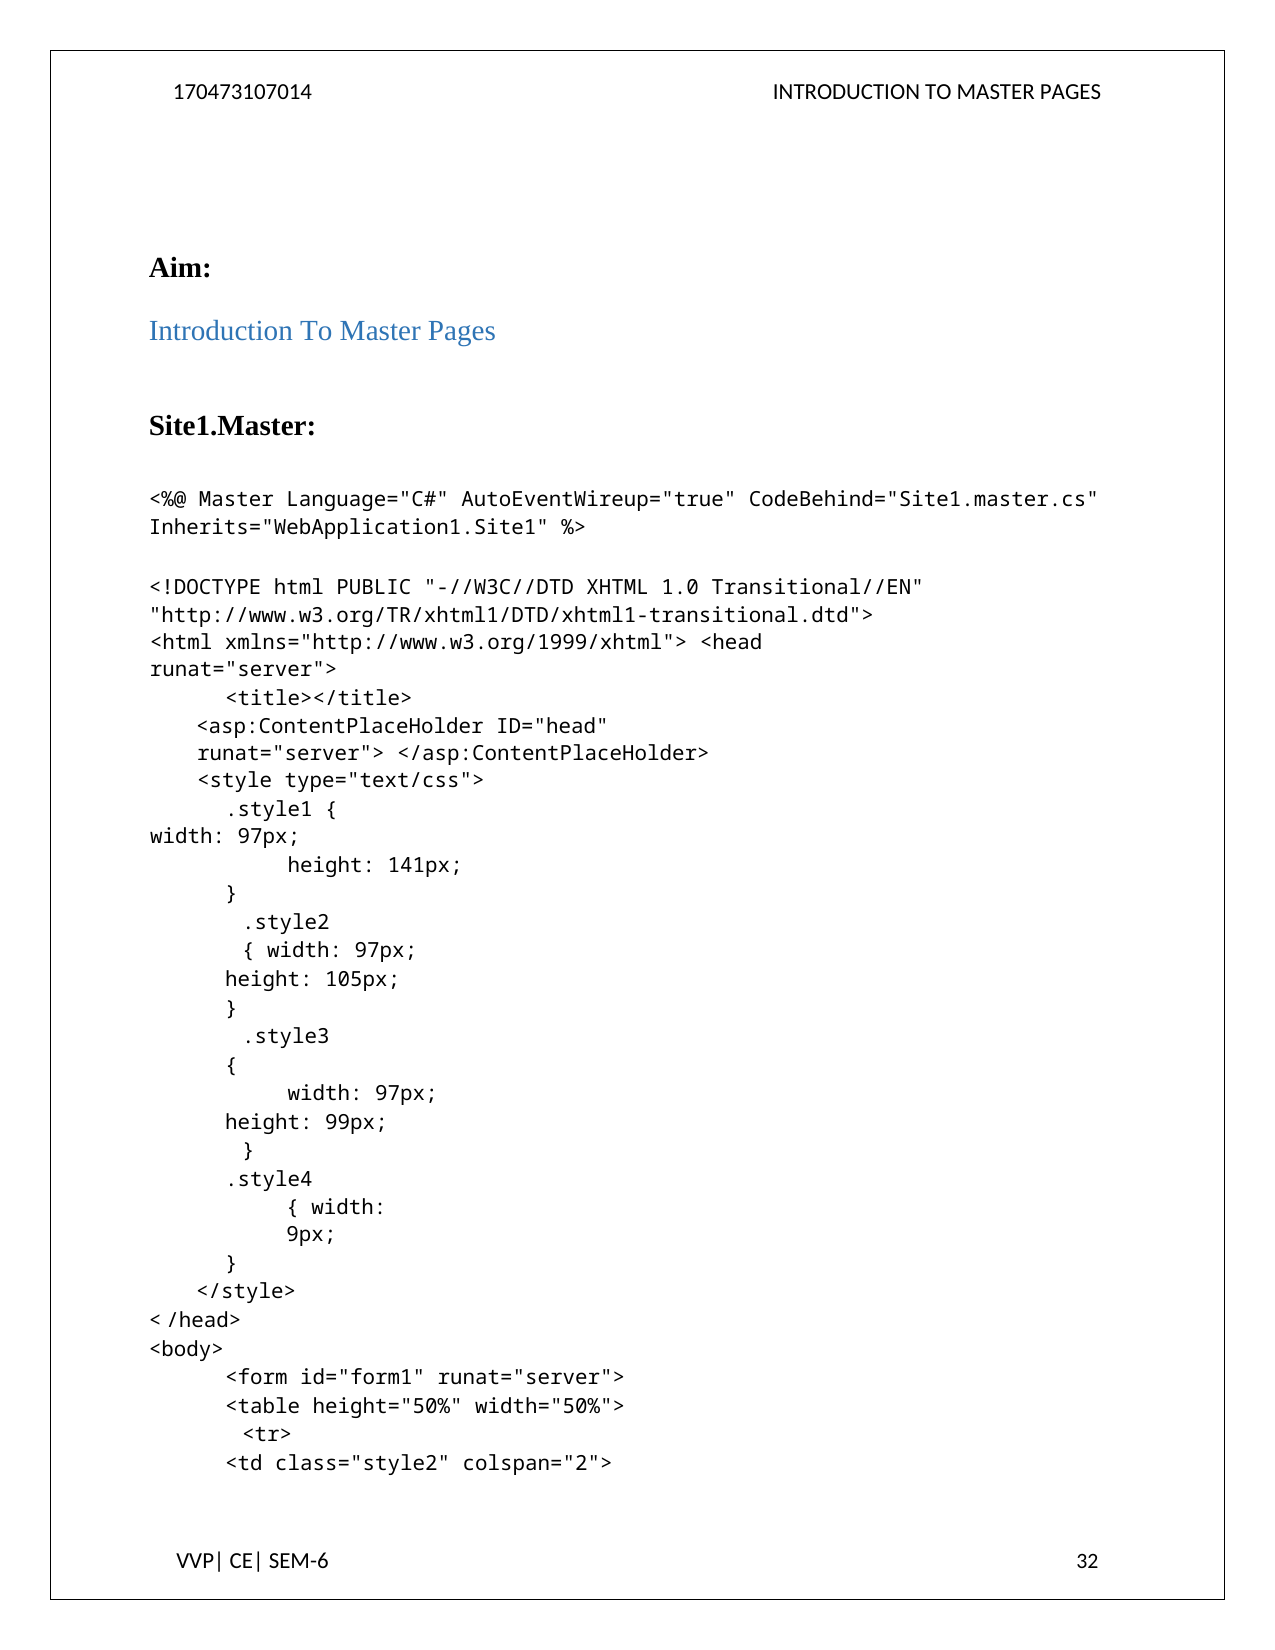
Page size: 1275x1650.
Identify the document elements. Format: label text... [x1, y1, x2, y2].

text Inherits="WebApplication1.Site1" %> [148, 513, 1124, 540]
text <body> [148, 1334, 1124, 1361]
text height: 105px; [148, 965, 1124, 992]
text { width: 97px; [242, 936, 442, 963]
text <asp:ContentPlaceHolder ID="head" runat="server"> </asp:ContentPlaceHolder> <style type="text/css"> [196, 712, 763, 793]
text { [148, 1051, 1124, 1077]
text < /head> [148, 1306, 1124, 1333]
subtitle Site1.Master: [148, 408, 1126, 442]
text <%@ Master Language="C#" AutoEventWireup="true" CodeBehind="Site1.master.cs" [148, 484, 1124, 511]
text } [148, 1249, 1124, 1276]
text <table height="50%" width="50%"> [148, 1392, 1124, 1418]
text width: 97px; [287, 1079, 1124, 1106]
text <title></title> [148, 684, 1124, 711]
text height: 141px; [287, 851, 1124, 878]
text } [148, 993, 1124, 1020]
text .style2 [242, 908, 1124, 935]
text <form id="form1" runat="server"> [148, 1363, 1124, 1390]
text .style1 { width: 97px; [148, 795, 442, 849]
text .style4 [148, 1165, 1124, 1192]
text } [242, 1136, 1124, 1163]
text height: 99px; [148, 1108, 1124, 1134]
text <!DOCTYPE html PUBLIC "-//W3C//DTD XHTML 1.0 Transitional//EN" [148, 573, 1124, 599]
text { width: 9px; [148, 1193, 431, 1247]
text .style3 [242, 1022, 1124, 1049]
text } [148, 879, 1124, 906]
text </style> [196, 1277, 1124, 1304]
text <tr> [242, 1420, 1124, 1447]
subtitle Introduction To Master Pages [148, 313, 1126, 347]
text <td class="style2" colspan="2"> [148, 1449, 1124, 1476]
subtitle Aim: [148, 250, 1126, 283]
text "http://www.w3.org/TR/xhtml1/DTD/xhtml1-transitional.dtd"> <html xmlns="http://www.w3.org/1999/xhtml"> <head runat="server"> [148, 601, 888, 682]
